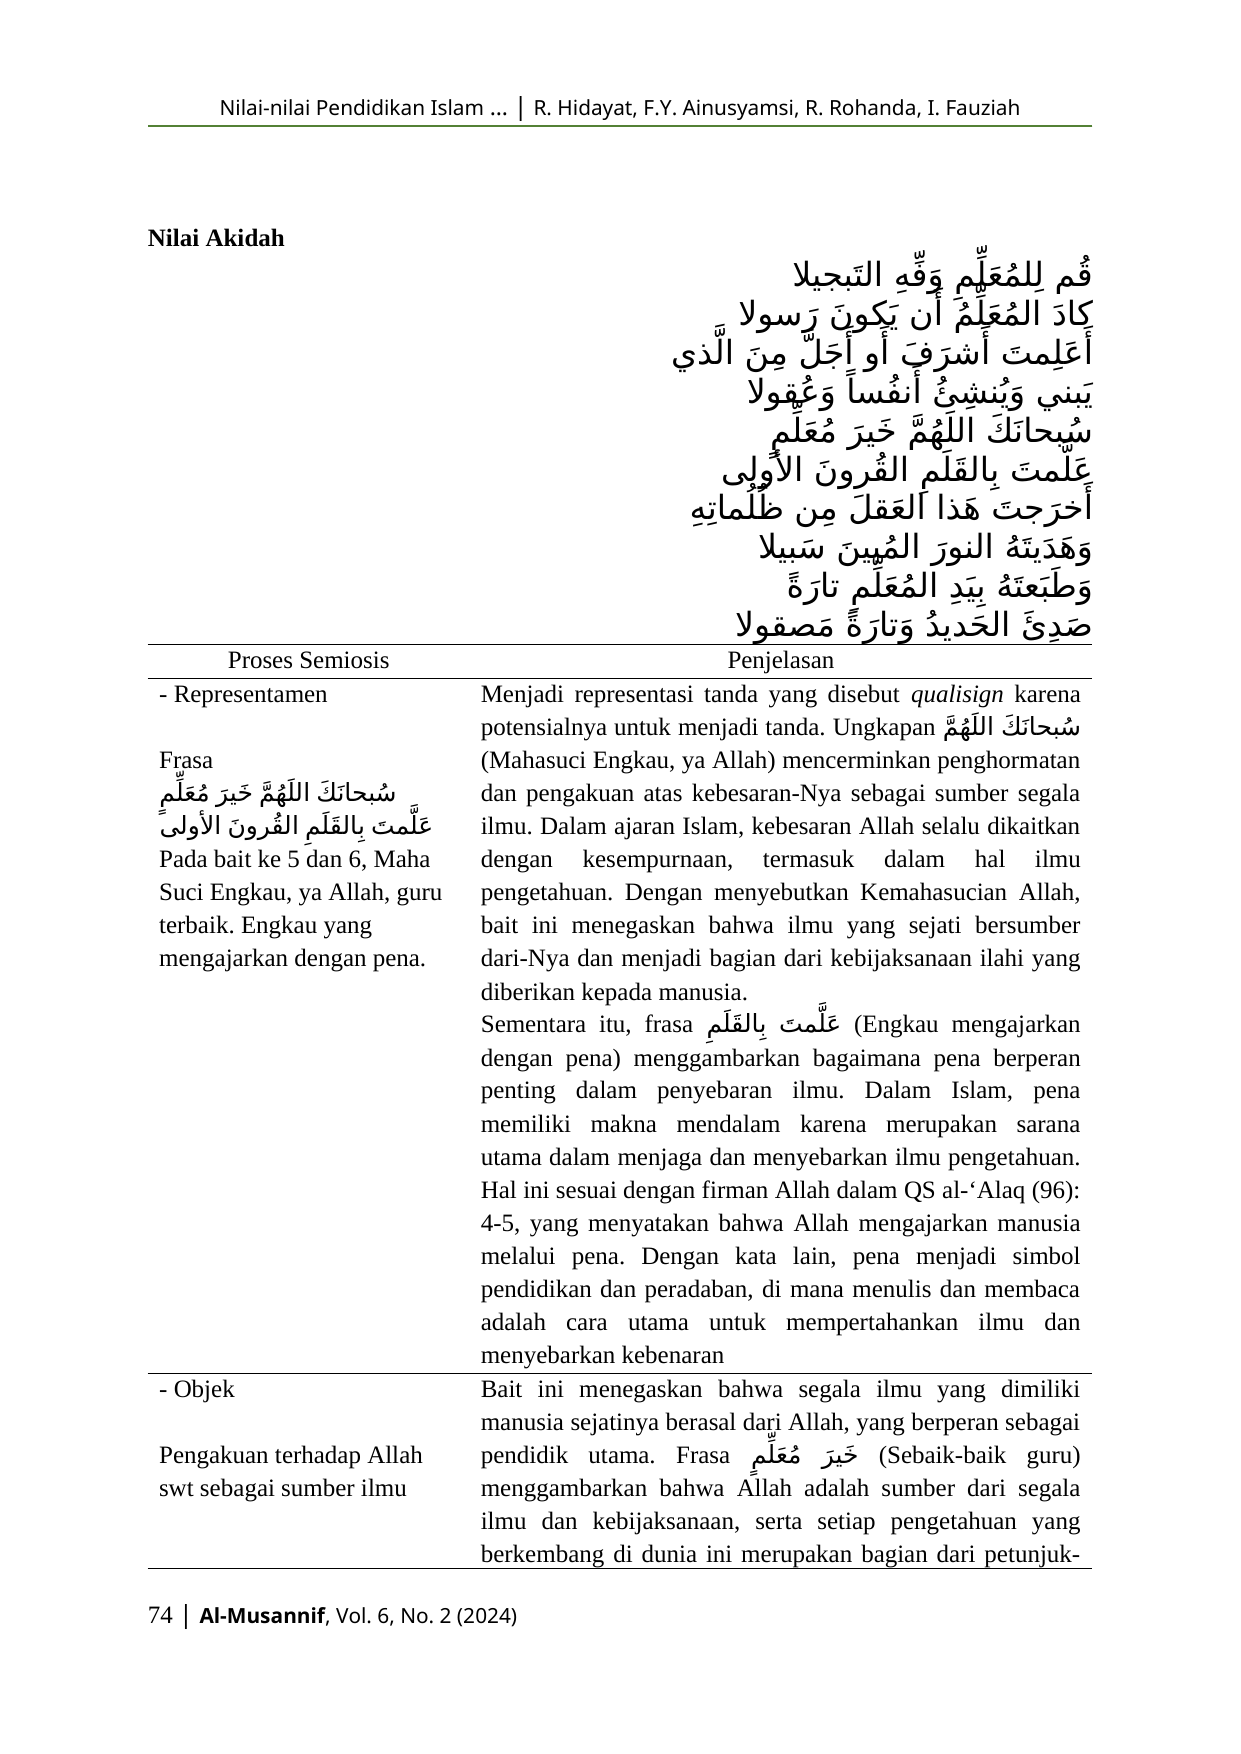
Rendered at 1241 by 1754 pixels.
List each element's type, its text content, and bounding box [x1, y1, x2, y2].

table_cell - Representamen Frasa سُبحانَكَ اللَهُمَّ خَيرَ مُعَلِّمٍ عَلَّمتَ بِالقَلَمِ القُرونَ الأولى Pada bait ke 5 dan 6, Maha Suci Engkau, ya Allah, guru terbaik. Engkau yang mengajarkan dengan pena. [148, 679, 469, 1373]
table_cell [469, 1374, 1092, 1568]
text أَخرَجتَ هَذا العَقلَ مِن ظُلُماتِهِ [148, 489, 1093, 528]
text أَعَلِمتَ أَشرَفَ أَو أَجَلَّ مِنَ الَّذي [148, 333, 1093, 372]
text كادَ المُعَلِّمُ أَن يَكونَ رَسولا [148, 294, 1093, 333]
text وَهَدَيتَهُ النورَ المُبينَ سَبيلا [148, 528, 1093, 567]
text عَلَّمتَ بِالقَلَمِ القُرونَ الأولى [148, 450, 1093, 489]
text وَطَبَعتَهُ بِيَدِ المُعَلِّمِ تارَةً [148, 567, 1093, 605]
table_header Proses Semiosis [148, 645, 469, 678]
table_cell Menjadi representasi tanda yang disebut qualisign karena potensialnya untuk menjadi tanda. Ungkapan سُبحانَكَ اللَهُمَّ (Mahasuci Engkau, ya Allah) mencerminkan penghormatan dan pengakuan atas kebesaran-Nya sebagai sumber segala ilmu. Dalam ajaran Islam, kebesaran Allah selalu dikaitkan dengan kesempurnaan, termasuk dalam hal ilmu pengetahuan. Dengan menyebutkan Kemahasucian Allah, bait ini menegaskan bahwa ilmu yang sejati bersumber dari-Nya dan menjadi bagian dari kebijaksanaan ilahi yang diberikan kepada manusia. Sementara itu, frasa عَلَّمتَ بِالقَلَمِ (Engkau mengajarkan dengan pena) menggambarkan bagaimana pena berperan penting dalam penyebaran ilmu. Dalam Islam, pena memiliki makna mendalam karena merupakan sarana utama dalam menjaga dan menyebarkan ilmu pengetahuan. Hal ini sesuai dengan firman Allah dalam QS al-‘Alaq (96): 4-5, yang menyatakan bahwa Allah mengajarkan manusia melalui pena. Dengan kata lain, pena menjadi simbol pendidikan dan peradaban, di mana menulis dan membaca adalah cara utama untuk mempertahankan ilmu dan menyebarkan kebenaran [469, 679, 1092, 1373]
text قُم لِلمُعَلِّمِ وَفِّهِ التَبجيلا [148, 256, 1092, 294]
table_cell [148, 1374, 469, 1568]
text Nilai Akidah [148, 223, 1092, 251]
text صَدِئَ الحَديدُ وَتارَةً مَصقولا [148, 605, 1093, 644]
text يَبني وَيُنشِئُ أَنفُساً وَعُقولا [148, 372, 1093, 411]
table_header Penjelasan [469, 645, 1092, 678]
text سُبحانَكَ اللَهُمَّ خَيرَ مُعَلِّمٍ [148, 411, 1093, 450]
